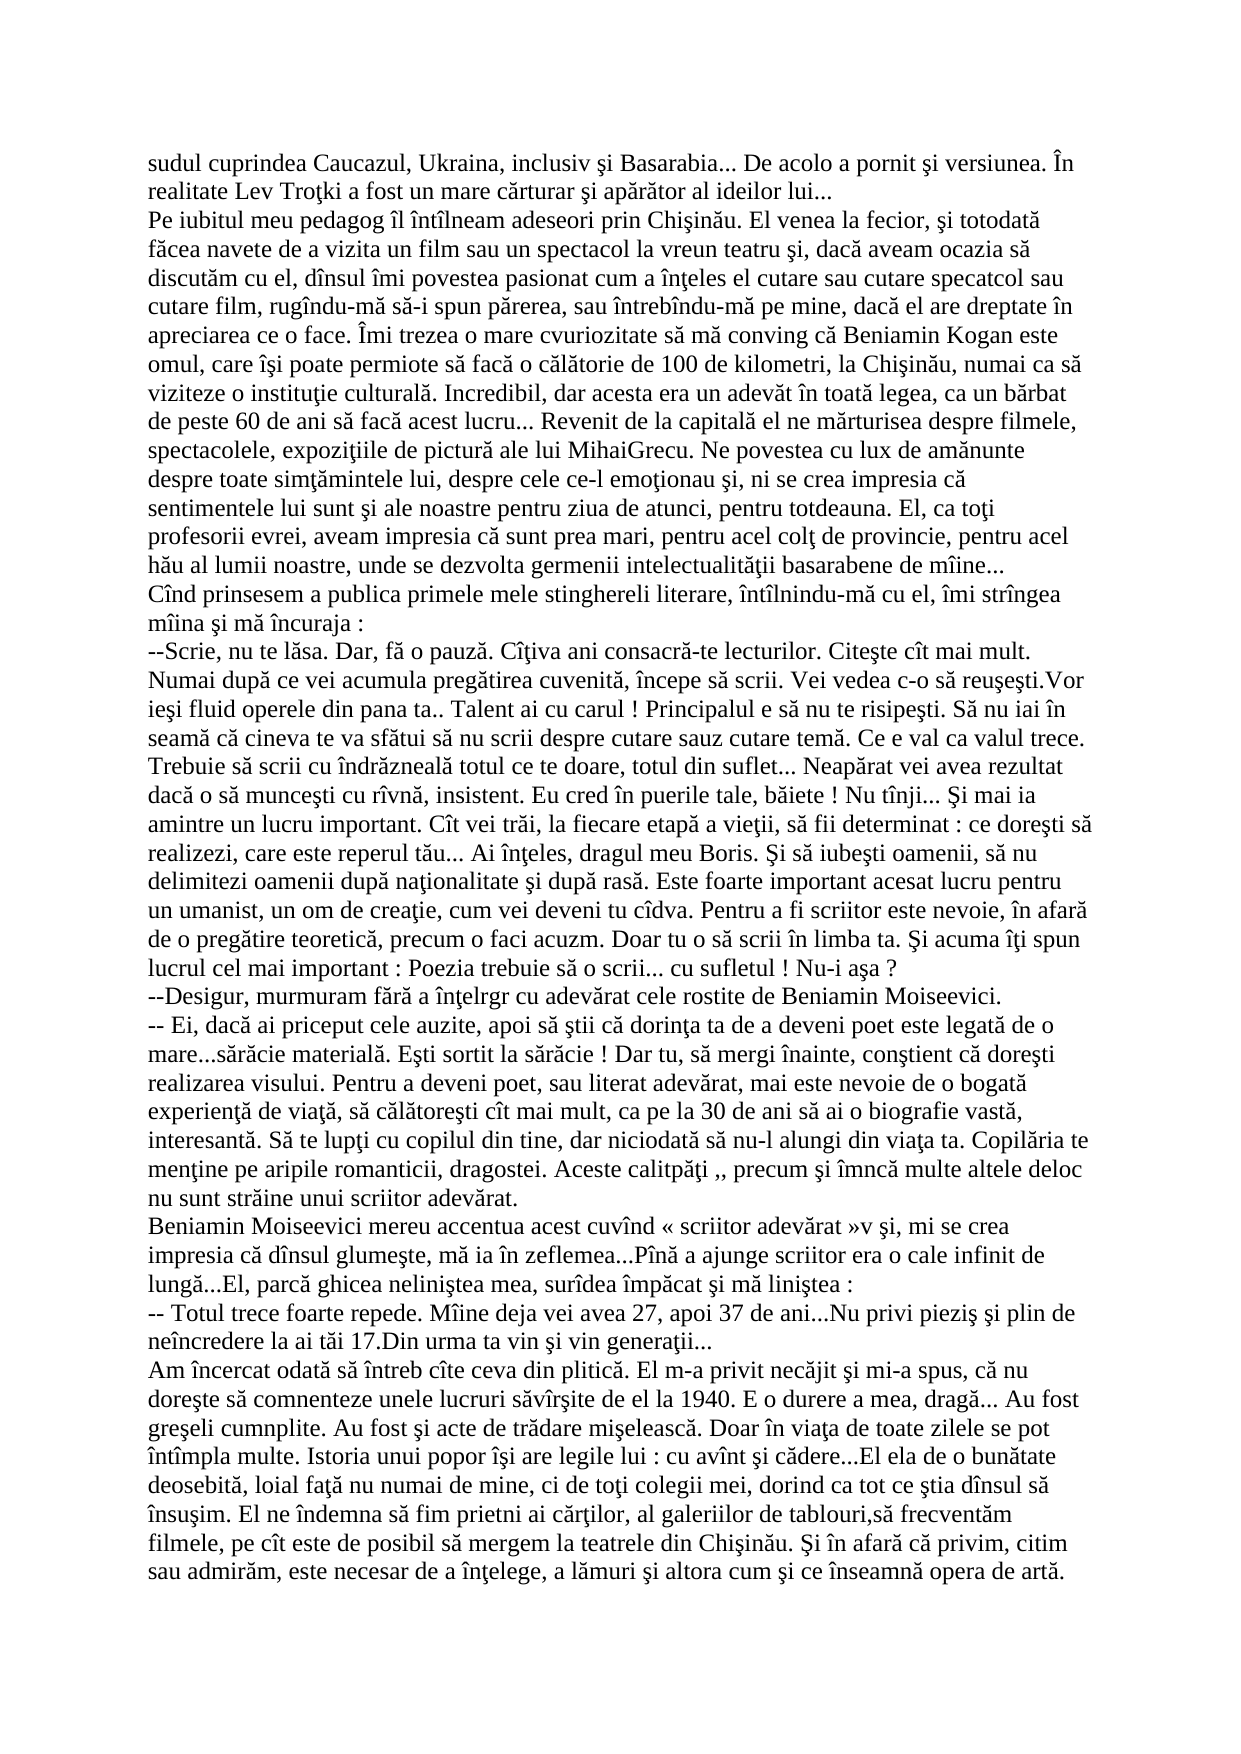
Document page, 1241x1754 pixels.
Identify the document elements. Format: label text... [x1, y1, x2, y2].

text -- Totul trece foarte repede. Mîine deja vei avea 27, apoi 37 de ani...Nu privi pieziş şi plin de neîncredere la ai tăi 17.Din urma ta vin şi vin generaţii... [148, 1298, 1093, 1355]
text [148, 1355, 1093, 1585]
text Beniamin Moiseevici mereu accentua acest cuvînd « scriitor adevărat »v şi, mi se crea impresia că dînsul glumeşte, mă ia în zeflemea...Pînă a ajunge scriitor era o cale infinit de lungă...El, parcă ghicea neliniştea mea, surîdea împăcat şi mă liniştea : [148, 1211, 1093, 1298]
text Pe iubitul meu pedagog îl întîlneam adeseori prin Chişinău. El venea la fecior, şi totodată făcea navete de a vizita un film sau un spectacol la vreun teatru şi, dacă aveam ocazia să discutăm cu el, dînsul îmi povestea pasionat cum a înţeles el cutare sau cutare specatcol sau cutare film, rugîndu-mă să-i spun părerea, sau întrebîndu-mă pe mine, dacă el are dreptate în apreciarea ce o face. Îmi trezea o mare cvuriozitate să mă conving că Beniamin Kogan este omul, care îşi poate permiote să facă o călătorie de 100 de kilometri, la Chişinău, numai ca să viziteze o instituţie culturală. Incredibil, dar acesta era un adevăt în toată legea, ca un bărbat de peste 60 de ani să facă acest lucru... Revenit de la capitală el ne mărturisea despre filmele, spectacolele, expoziţiile de pictură ale lui MihaiGrecu. Ne povestea cu lux de amănunte despre toate simţămintele lui, despre cele ce-l emoţionau şi, ni se crea impresia că sentimentele lui sunt şi ale noastre pentru ziua de atunci, pentru totdeauna. El, ca toţi profesorii evrei, aveam impresia că sunt prea mari, pentru acel colţ de provincie, pentru acel hău al lumii noastre, unde se dezvolta germenii intelectualităţii basarabene de mîine... [148, 205, 1093, 579]
text --Scrie, nu te lăsa. Dar, fă o pauză. Cîţiva ani consacră-te lecturilor. Citeşte cît mai mult. Numai după ce vei acumula pregătirea cuvenită, începe să scrii. Vei vedea c-o să reuşeşti.Vor ieşi fluid operele din pana ta.. Talent ai cu carul ! Principalul e să nu te risipeşti. Să nu iai în seamă că cineva te va sfătui să nu scrii despre cutare sauz cutare temă. Ce e val ca valul trece. Trebuie să scrii cu îndrăzneală totul ce te doare, totul din suflet... Neapărat vei avea rezultat dacă o să munceşti cu rîvnă, insistent. Eu cred în puerile tale, băiete ! Nu tînji... Şi mai ia amintre un lucru important. Cît vei trăi, la fiecare etapă a vieţii, să fii determinat : ce doreşti să realizezi, care este reperul tău... Ai înţeles, dragul meu Boris. Şi să iubeşti oamenii, să nu delimitezi oamenii după naţionalitate şi după rasă. Este foarte important acesat lucru pentru un umanist, un om de creaţie, cum vei deveni tu cîdva. Pentru a fi scriitor este nevoie, în afară de o pregătire teoretică, precum o faci acuzm. Doar tu o să scrii în limba ta. Şi acuma îţi spun lucrul cel mai important : Poezia trebuie să o scrii... cu sufletul ! Nu-i aşa ? [148, 636, 1093, 981]
text Cînd prinsesem a publica primele mele stinghereli literare, întîlnindu-mă cu el, îmi strîngea mîina şi mă încuraja : [148, 579, 1093, 636]
text -- Ei, dacă ai priceput cele auzite, apoi să ştii că dorinţa ta de a deveni poet este legată de o mare...sărăcie materială. Eşti sortit la sărăcie ! Dar tu, să mergi înainte, conştient că doreşti realizarea visului. Pentru a deveni poet, sau literat adevărat, mai este nevoie de o bogată experienţă de viaţă, să călătoreşti cît mai mult, ca pe la 30 de ani să ai o biografie vastă, interesantă. Să te lupţi cu copilul din tine, dar niciodată să nu-l alungi din viaţa ta. Copilăria te menţine pe aripile romanticii, dragostei. Aceste calitpăţi ,, precum şi îmncă multe altele deloc nu sunt străine unui scriitor adevărat. [148, 1010, 1093, 1211]
text --Desigur, murmuram fără a înţelrgr cu adevărat cele rostite de Beniamin Moiseevici. [148, 981, 1093, 1010]
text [148, 148, 1093, 205]
